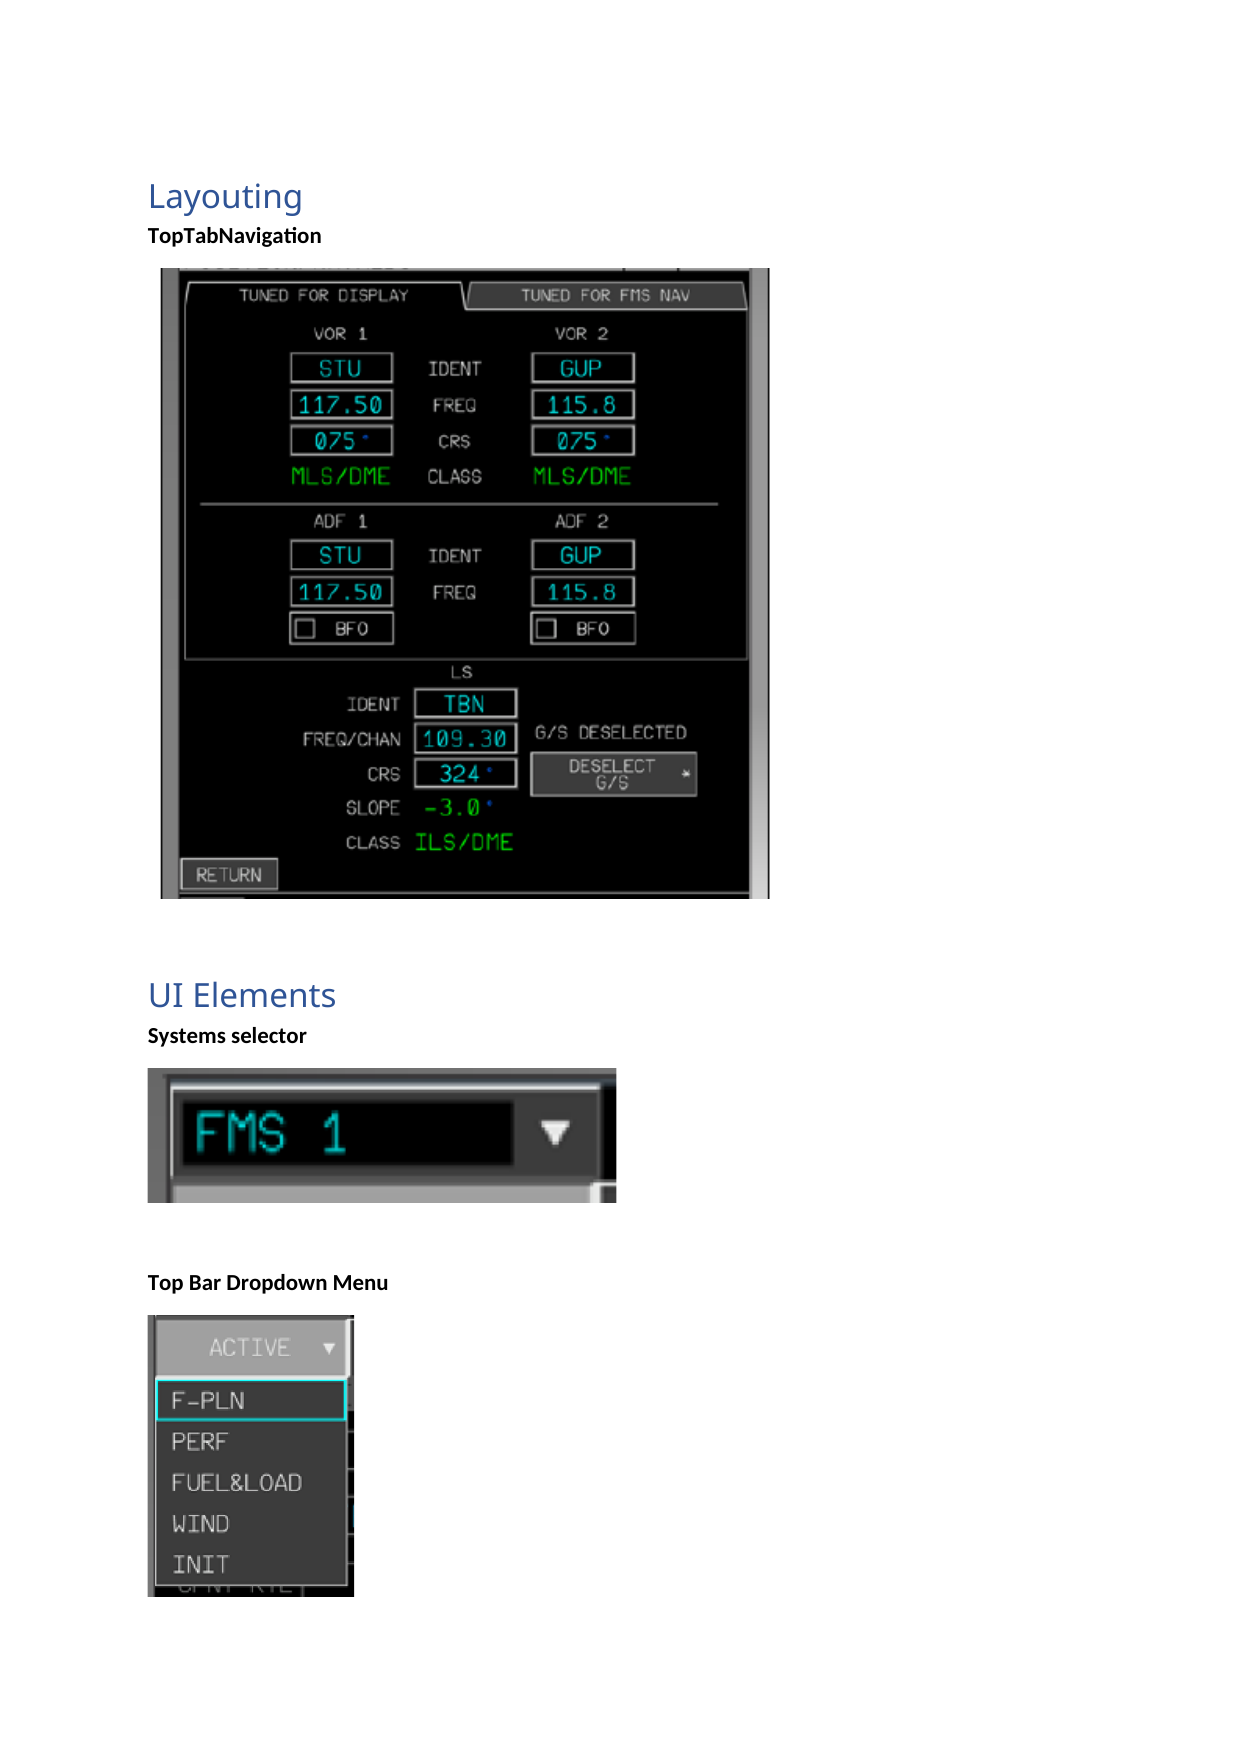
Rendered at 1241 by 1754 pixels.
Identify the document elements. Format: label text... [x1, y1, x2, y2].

picture [147, 1068, 617, 1203]
picture [147, 1315, 355, 1597]
text TopTabNavigation [148, 222, 1093, 249]
text Systems selector [148, 1021, 1093, 1049]
subtitle Layouting [148, 173, 1093, 218]
subtitle UI Elements [148, 972, 1093, 1018]
text Top Bar Dropdown Menu [148, 1268, 1093, 1296]
picture [147, 268, 776, 899]
